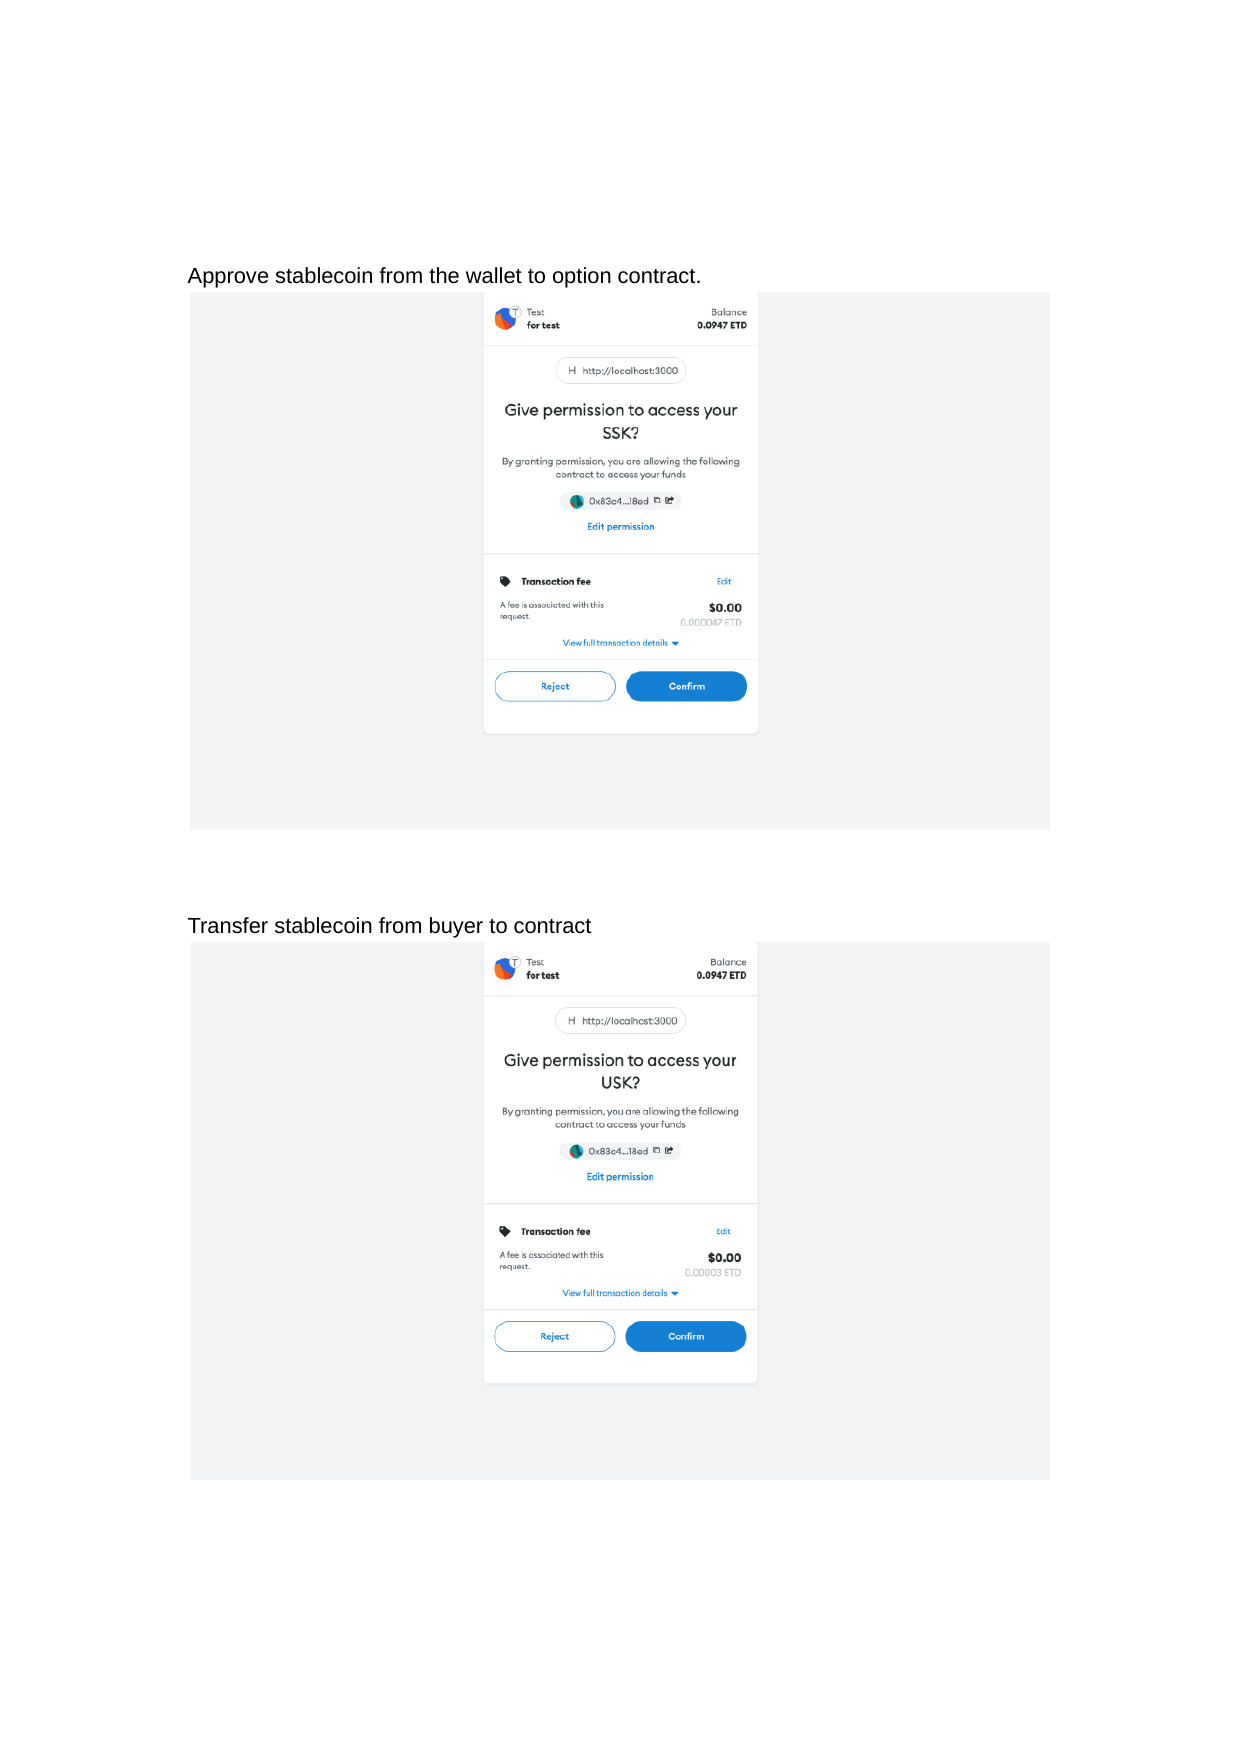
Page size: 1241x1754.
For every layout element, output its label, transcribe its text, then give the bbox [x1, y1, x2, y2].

text Transfer stablecoin from buyer to contract [187, 909, 1053, 942]
picture [190, 292, 1050, 830]
text Approve stablecoin from the wallet to option contract. [187, 259, 1053, 292]
picture [190, 942, 1050, 1480]
